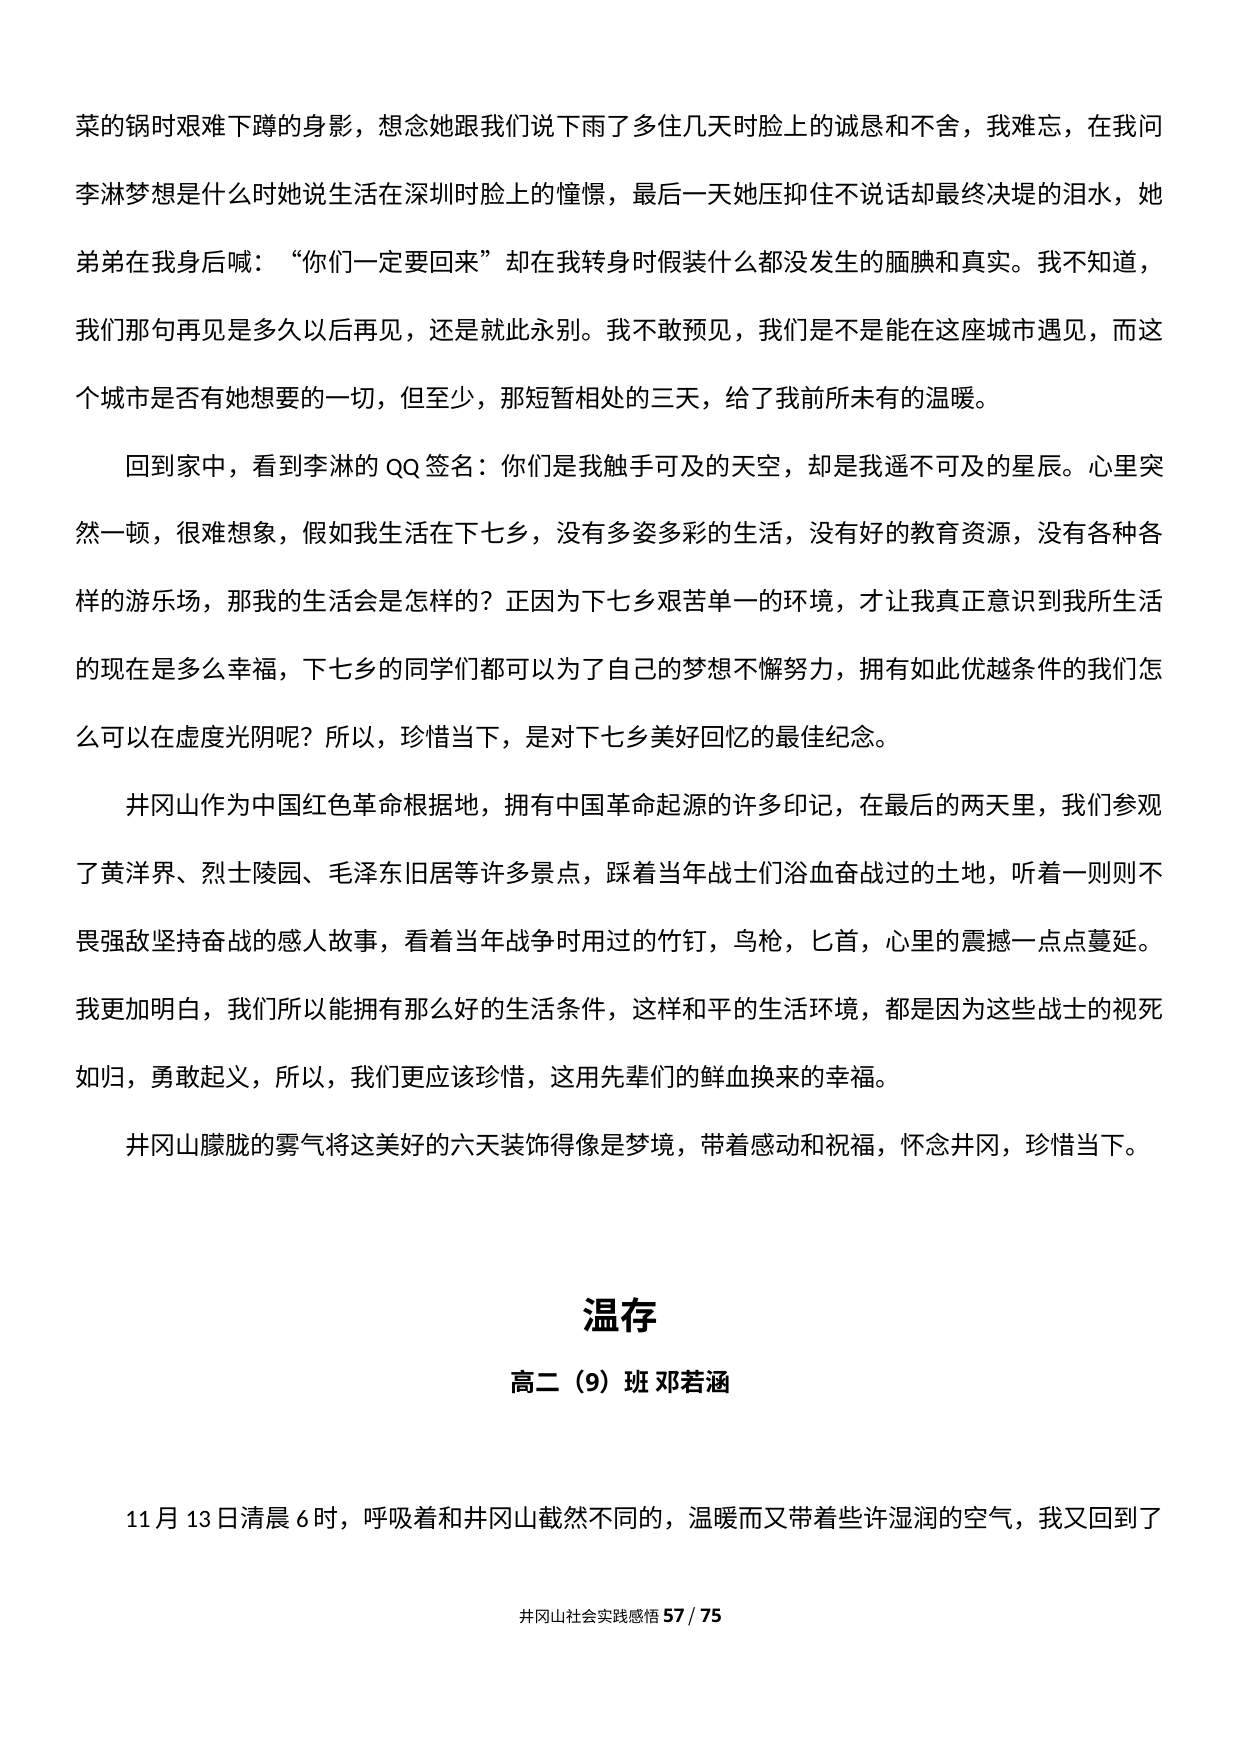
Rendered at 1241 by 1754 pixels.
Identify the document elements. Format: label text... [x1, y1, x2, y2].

text 高二（9）班 邓若涵 [75, 1347, 1165, 1415]
text 井冈山朦胧的雾气将这美好的六天装饰得像是梦境，带着感动和祝福，怀念井冈，珍惜当下。 [75, 1109, 1165, 1177]
text 回到家中，看到李淋的QQ签名：你们是我触手可及的天空，却是我遥不可及的星辰。心里突然一顿，很难想象，假如我生活在下七乡，没有多姿多彩的生活，没有好的教育资源，没有各种各样的游乐场，那我的生活会是怎样的？正因为下七乡艰苦单一的环境，才让我真正意识到我所生活的现在是多么幸福，下七乡的同学们都可以为了自己的梦想不懈努力，拥有如此优越条件的我们怎么可以在虚度光阴呢？所以，珍惜当下，是对下七乡美好回忆的最佳纪念。 [75, 430, 1165, 770]
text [75, 1483, 1165, 1551]
text 温存 [75, 1279, 1165, 1347]
text 井冈山作为中国红色革命根据地，拥有中国革命起源的许多印记，在最后的两天里，我们参观了黄洋界、烈士陵园、毛泽东旧居等许多景点，踩着当年战士们浴血奋战过的土地，听着一则则不畏强敌坚持奋战的感人故事，看着当年战争时用过的竹钉，鸟枪，匕首，心里的震撼一点点蔓延。我更加明白，我们所以能拥有那么好的生活条件，这样和平的生活环境，都是因为这些战士的视死如归，勇敢起义，所以，我们更应该珍惜，这用先辈们的鲜血换来的幸福。 [75, 770, 1165, 1109]
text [75, 91, 1165, 430]
